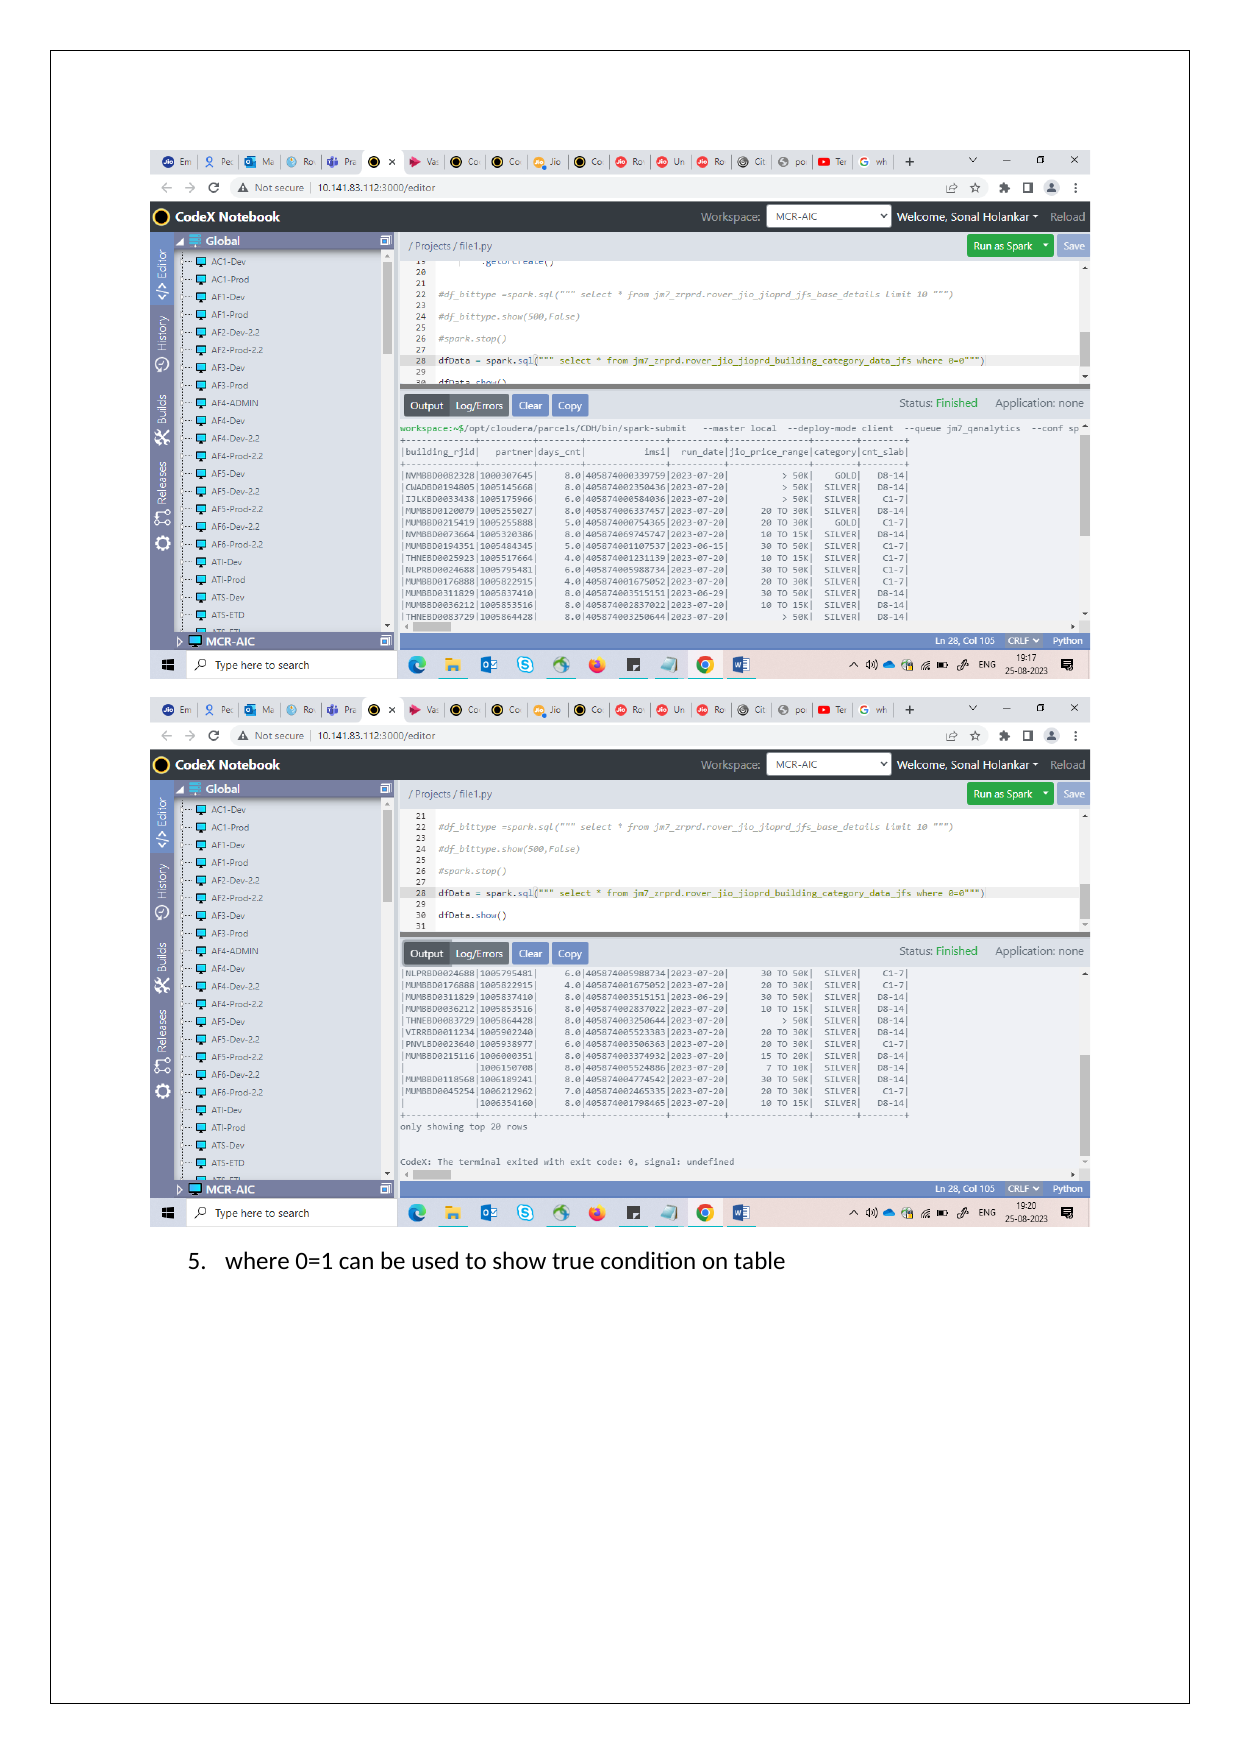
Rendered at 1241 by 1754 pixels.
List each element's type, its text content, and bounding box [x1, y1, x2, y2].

picture [150, 150, 1091, 679]
list where 0=1 can be used to show true condition on table [187, 1245, 1090, 1276]
picture [150, 697, 1091, 1227]
